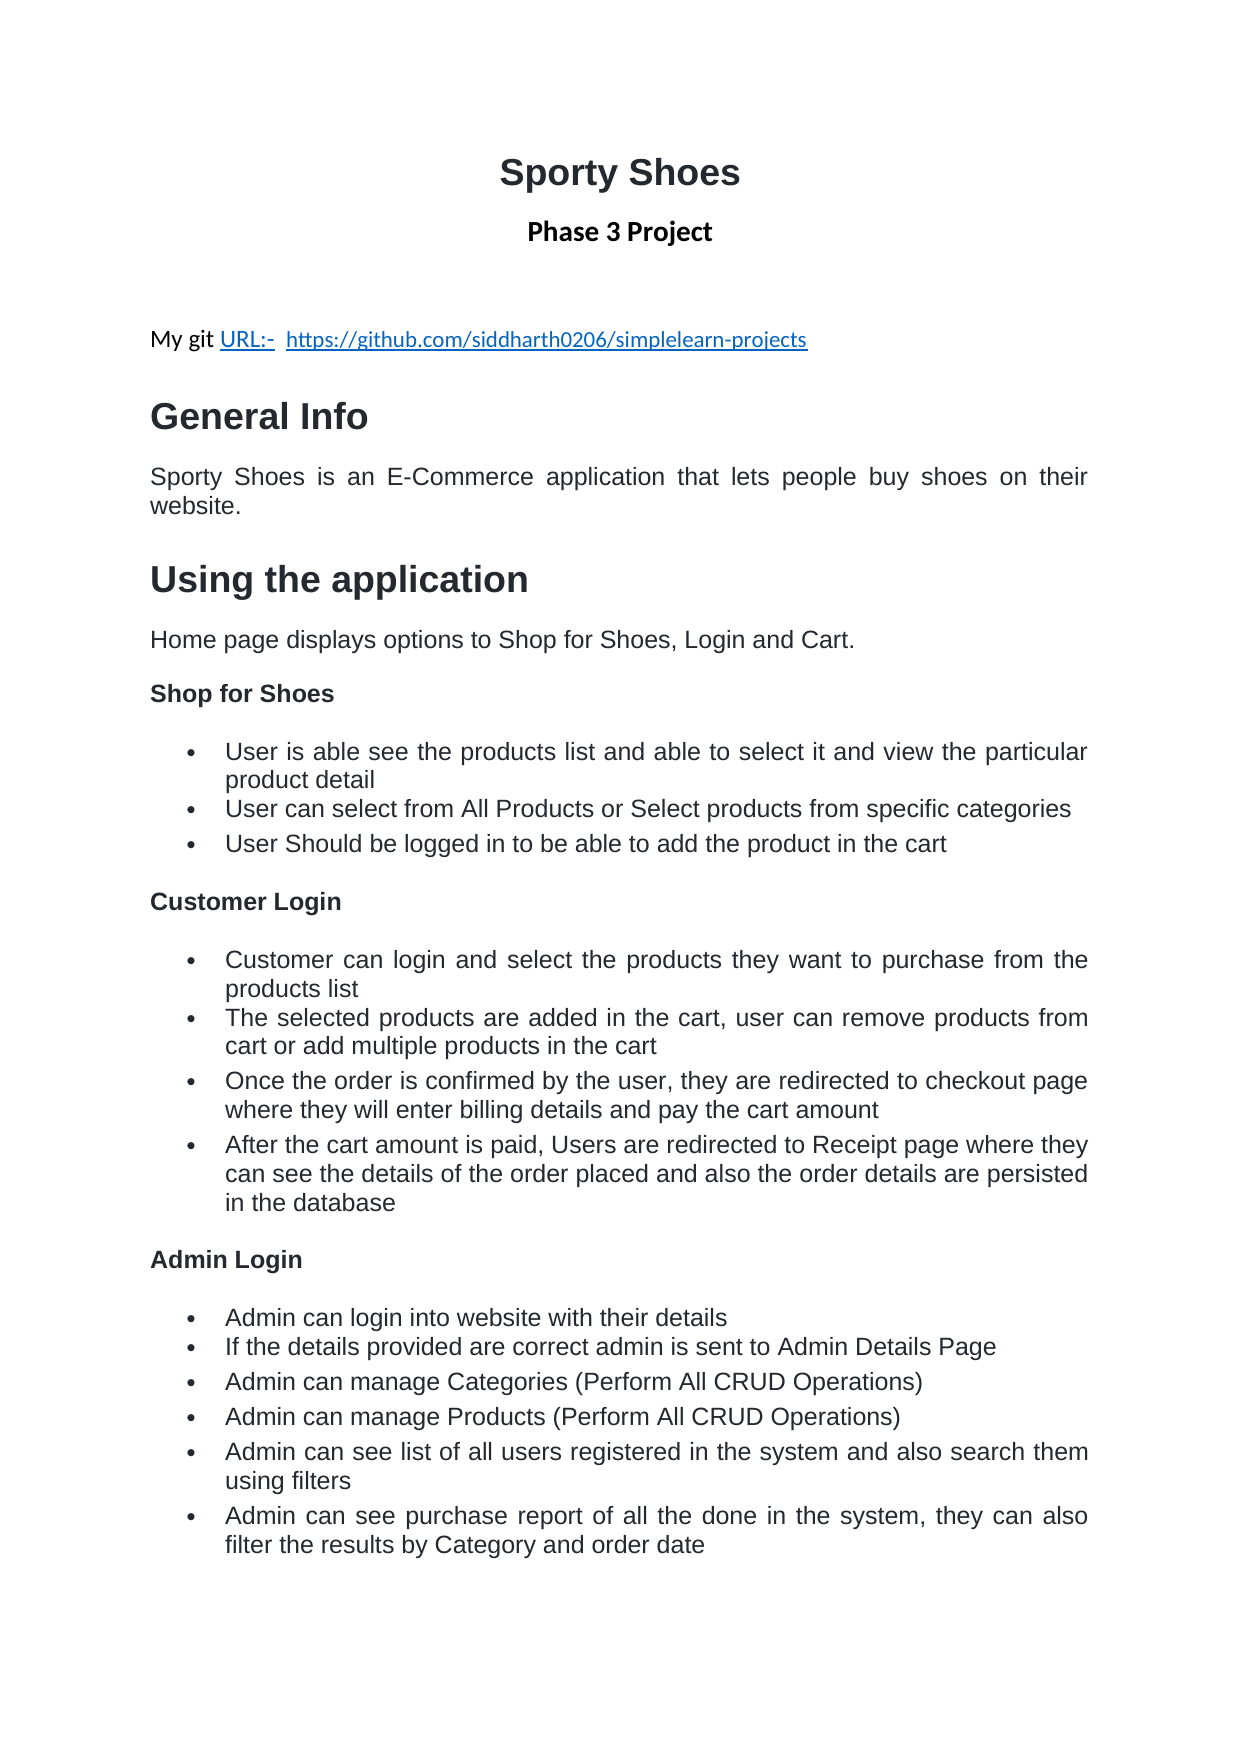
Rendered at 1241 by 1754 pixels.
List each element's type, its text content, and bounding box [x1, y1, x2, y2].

list Admin can see list of all users registered in the system and also search them using filters [187, 1437, 1090, 1495]
list Admin can manage Categories (Perform All CRUD Operations) [187, 1367, 1090, 1396]
text Sporty Shoes [150, 150, 1090, 193]
list The selected products are added in the cart, user can remove products from cart or add multiple products in the cart [187, 1003, 1090, 1060]
text Customer Login [150, 887, 1090, 916]
list After the cart amount is paid, Users are redirected to Receipt page where they can see the details of the order placed and also the order details are persisted in the database [187, 1130, 1090, 1216]
list User is able see the products list and able to select it and view the particular product detail [187, 737, 1090, 794]
text My git URL:- https://github.com/siddharth0206/simplelearn-projects [150, 323, 1090, 354]
list Once the order is confirmed by the user, they are redirected to checkout page where they will enter billing details and pay the cart amount [187, 1066, 1090, 1124]
list User can select from All Products or Select products from specific categories [187, 794, 1090, 823]
list Customer can login and select the products they want to purchase from the products list [187, 945, 1090, 1003]
text Home page displays options to Shop for Shoes, Login and Cart. [150, 625, 1090, 654]
text Using the application [150, 557, 1090, 600]
text Shop for Shoes [150, 679, 1090, 708]
list Admin can see purchase report of all the done in the system, they can also filter the results by Category and order date [187, 1501, 1090, 1558]
list User Should be logged in to be able to add the product in the cart [187, 829, 1090, 858]
list Admin can manage Products (Perform All CRUD Operations) [187, 1402, 1090, 1431]
text Sporty Shoes is an E-Commerce application that lets people buy shoes on their website. [150, 462, 1090, 519]
text Admin Login [150, 1246, 1090, 1274]
text Phase 3 Project [150, 213, 1090, 249]
text General Info [150, 394, 1090, 437]
list Admin can login into website with their details [187, 1303, 1090, 1332]
list If the details provided are correct admin is sent to Admin Details Page [187, 1332, 1090, 1361]
